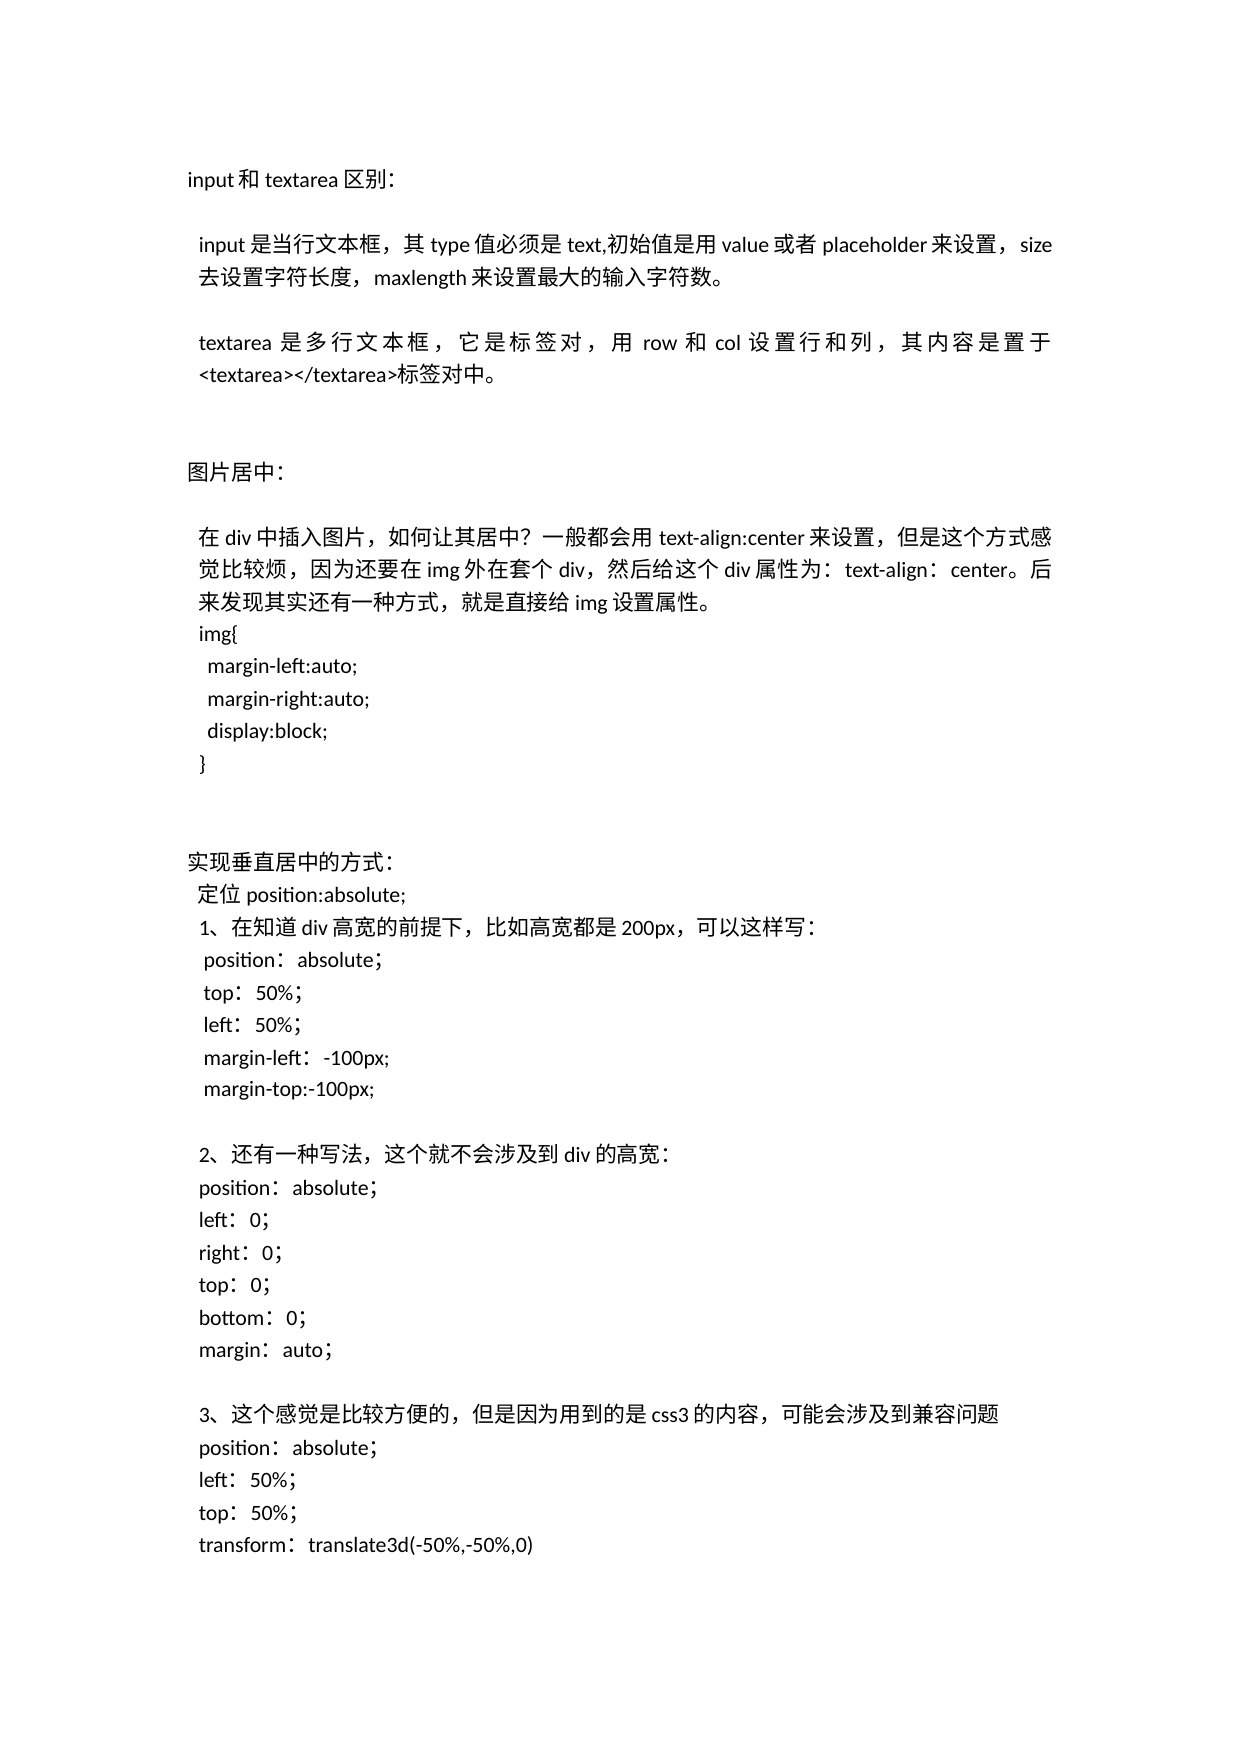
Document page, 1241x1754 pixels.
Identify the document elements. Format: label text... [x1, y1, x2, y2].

text top：50%； [187, 1494, 1053, 1527]
text position：absolute； [187, 1429, 1053, 1462]
text top：0； [187, 1267, 1053, 1299]
text transform：translate3d(-50%,-50%,0) [187, 1527, 1053, 1559]
text 3、这个感觉是比较方便的，但是因为用到的是css3的内容，可能会涉及到兼容问题 [187, 1397, 1053, 1429]
text 实现垂直居中的方式： [187, 844, 1053, 877]
text margin-right:auto; [187, 682, 1053, 714]
text textarea是多行文本框，它是标签对，用row和col设置行和列，其内容是置于<textarea></textarea>标签对中。 [198, 324, 1053, 389]
text bottom：0； [187, 1299, 1053, 1332]
text left：50%； [187, 1007, 1053, 1039]
text img{ [187, 617, 1053, 649]
text } [187, 747, 1053, 779]
text left：0； [187, 1202, 1053, 1234]
text input是当行文本框，其type值必须是text,初始值是用value或者placeholder来设置，size去设置字符长度，maxlength来设置最大的输入字符数。 [198, 227, 1053, 292]
text position：absolute； [187, 1169, 1053, 1202]
text input和textarea区别： [187, 162, 1053, 194]
text margin-top:-100px; [187, 1072, 1053, 1104]
text left：50%； [187, 1462, 1053, 1494]
text 定位 position:absolute; [187, 877, 1053, 909]
text 图片居中： [187, 454, 1053, 487]
text 1、在知道div高宽的前提下，比如高宽都是200px，可以这样写： [187, 909, 1053, 942]
text display:block; [187, 714, 1053, 747]
text margin-left:auto; [187, 649, 1053, 682]
text top：50%； [187, 974, 1053, 1007]
text position：absolute； [187, 942, 1053, 974]
text margin-left：-100px; [187, 1039, 1053, 1072]
text margin：auto； [187, 1332, 1053, 1364]
text 2、还有一种写法，这个就不会涉及到div的高宽： [187, 1137, 1053, 1169]
text 在div中插入图片，如何让其居中？一般都会用text-align:center来设置，但是这个方式感觉比较烦，因为还要在img外在套个div，然后给这个div属性为：text-align：center。后来发现其实还有一种方式，就是直接给img设置属性。 [198, 519, 1053, 617]
text right：0； [187, 1234, 1053, 1267]
